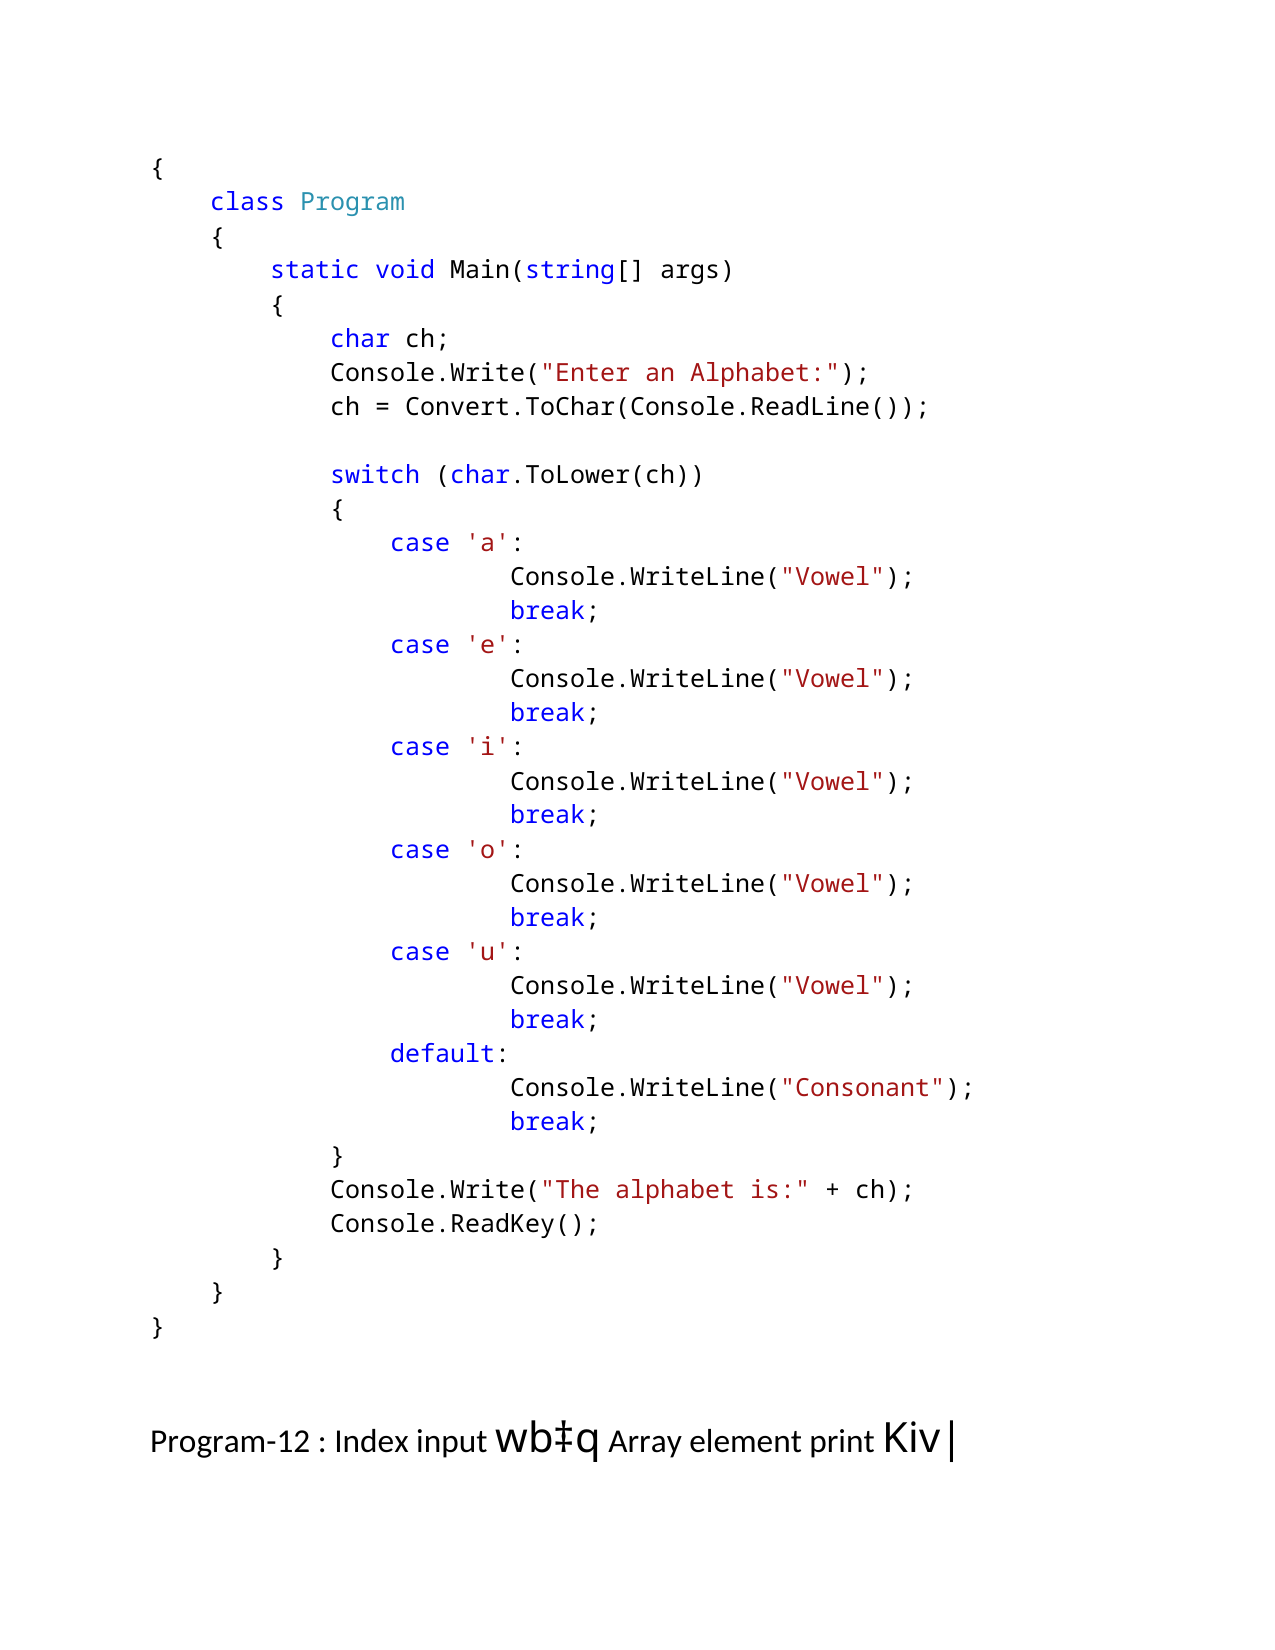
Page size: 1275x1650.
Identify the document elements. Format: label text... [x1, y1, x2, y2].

text ch = Convert.ToChar(Console.ReadLine()); [150, 388, 1125, 422]
text switch (char.ToLower(ch)) [150, 457, 1125, 491]
text break; [150, 899, 1125, 933]
text } [150, 1274, 1125, 1308]
text case 'a': [150, 525, 1125, 559]
text case 'i': [150, 729, 1125, 763]
text break; [150, 1104, 1125, 1138]
text Console.WriteLine("Vowel"); [150, 763, 1125, 797]
text case 'u': [150, 933, 1125, 967]
text Console.Write("Enter an Alphabet:"); [150, 354, 1125, 388]
text Program-12 : Index input wb‡q Array element print Kiv| [150, 1407, 1125, 1464]
text Console.WriteLine("Consonant"); [150, 1070, 1125, 1104]
text Console.WriteLine("Vowel"); [150, 559, 1125, 593]
text static void Main(string[] args) [150, 252, 1125, 286]
text } [150, 1138, 1125, 1172]
text default: [150, 1036, 1125, 1070]
text Console.Write("The alphabet is:" + ch); [150, 1172, 1125, 1206]
text { [150, 150, 1125, 184]
text Console.WriteLine("Vowel"); [150, 865, 1125, 899]
text { [150, 286, 1125, 320]
text case 'e': [150, 627, 1125, 661]
text { [150, 491, 1125, 525]
text Console.ReadKey(); [150, 1206, 1125, 1240]
text Console.WriteLine("Vowel"); [150, 661, 1125, 695]
text break; [150, 695, 1125, 729]
text Console.WriteLine("Vowel"); [150, 967, 1125, 1002]
text { [150, 218, 1125, 252]
text class Program [150, 184, 1125, 218]
text break; [150, 797, 1125, 831]
text case 'o': [150, 831, 1125, 865]
text char ch; [150, 320, 1125, 354]
text break; [150, 593, 1125, 627]
text break; [150, 1002, 1125, 1036]
text } [150, 1240, 1125, 1274]
text } [150, 1308, 1125, 1342]
